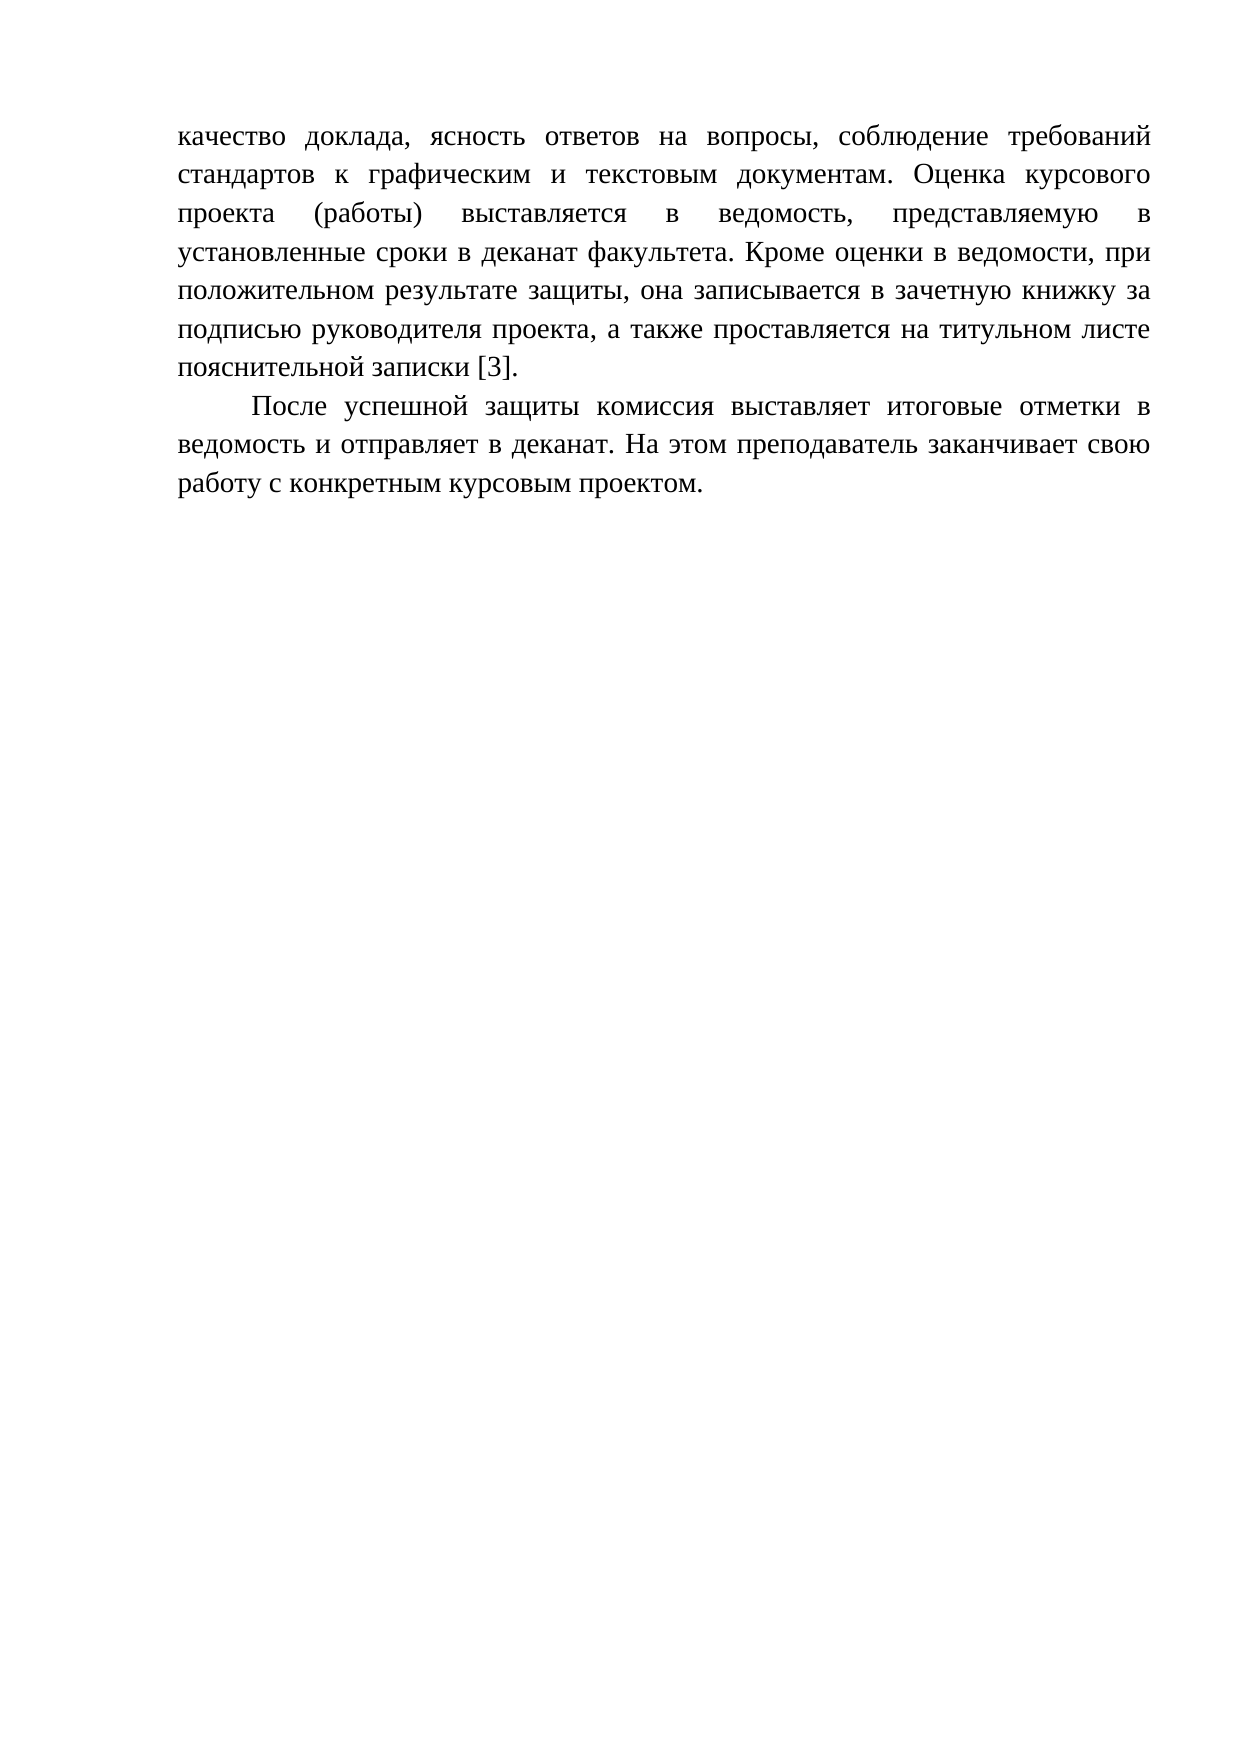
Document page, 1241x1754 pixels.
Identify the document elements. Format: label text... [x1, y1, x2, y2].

list После успешной защиты комиссия выставляет итоговые отметки в ведомость и отправляет в деканат. На этом преподаватель заканчивает свою работу с конкретным курсовым проектом. [177, 388, 1152, 498]
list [177, 118, 1152, 383]
